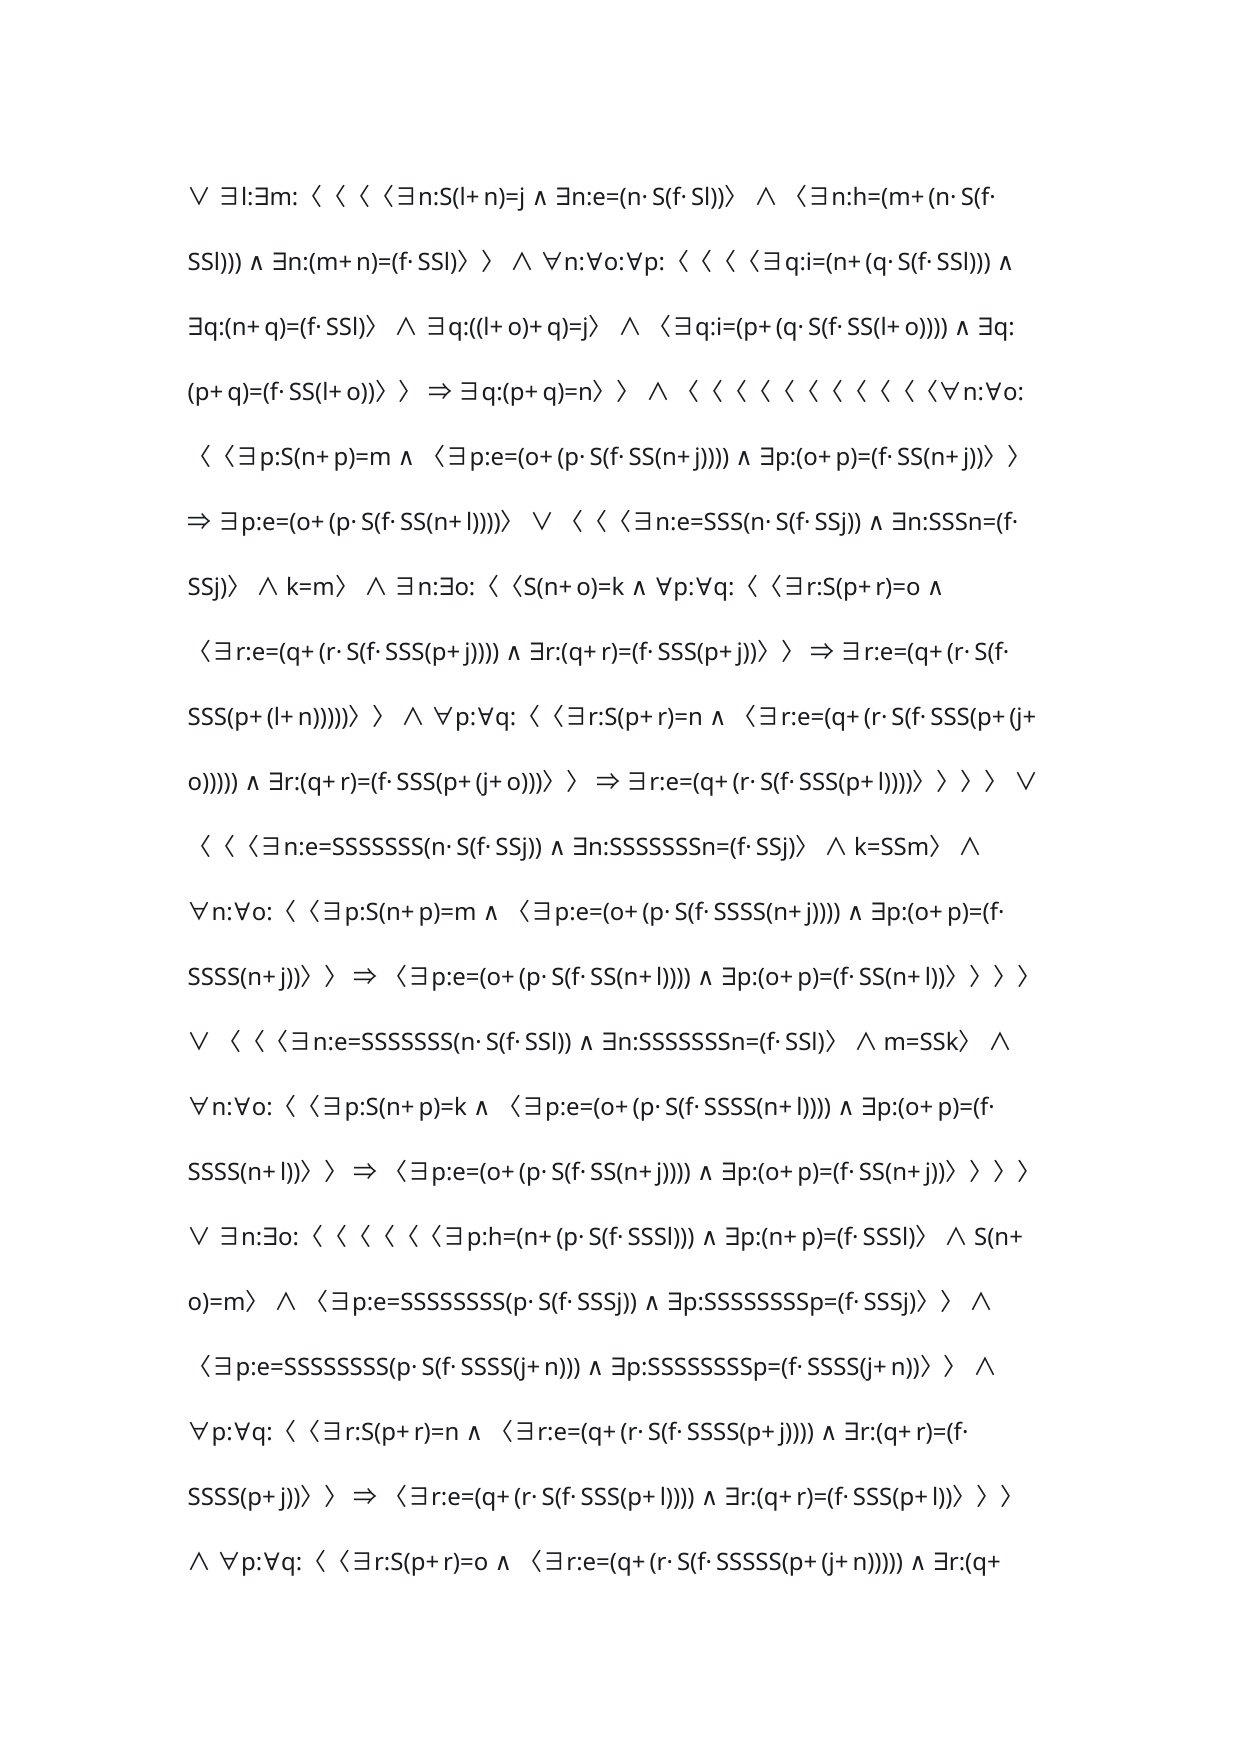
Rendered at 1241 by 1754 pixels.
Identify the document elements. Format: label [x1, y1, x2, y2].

text [187, 162, 1053, 1592]
